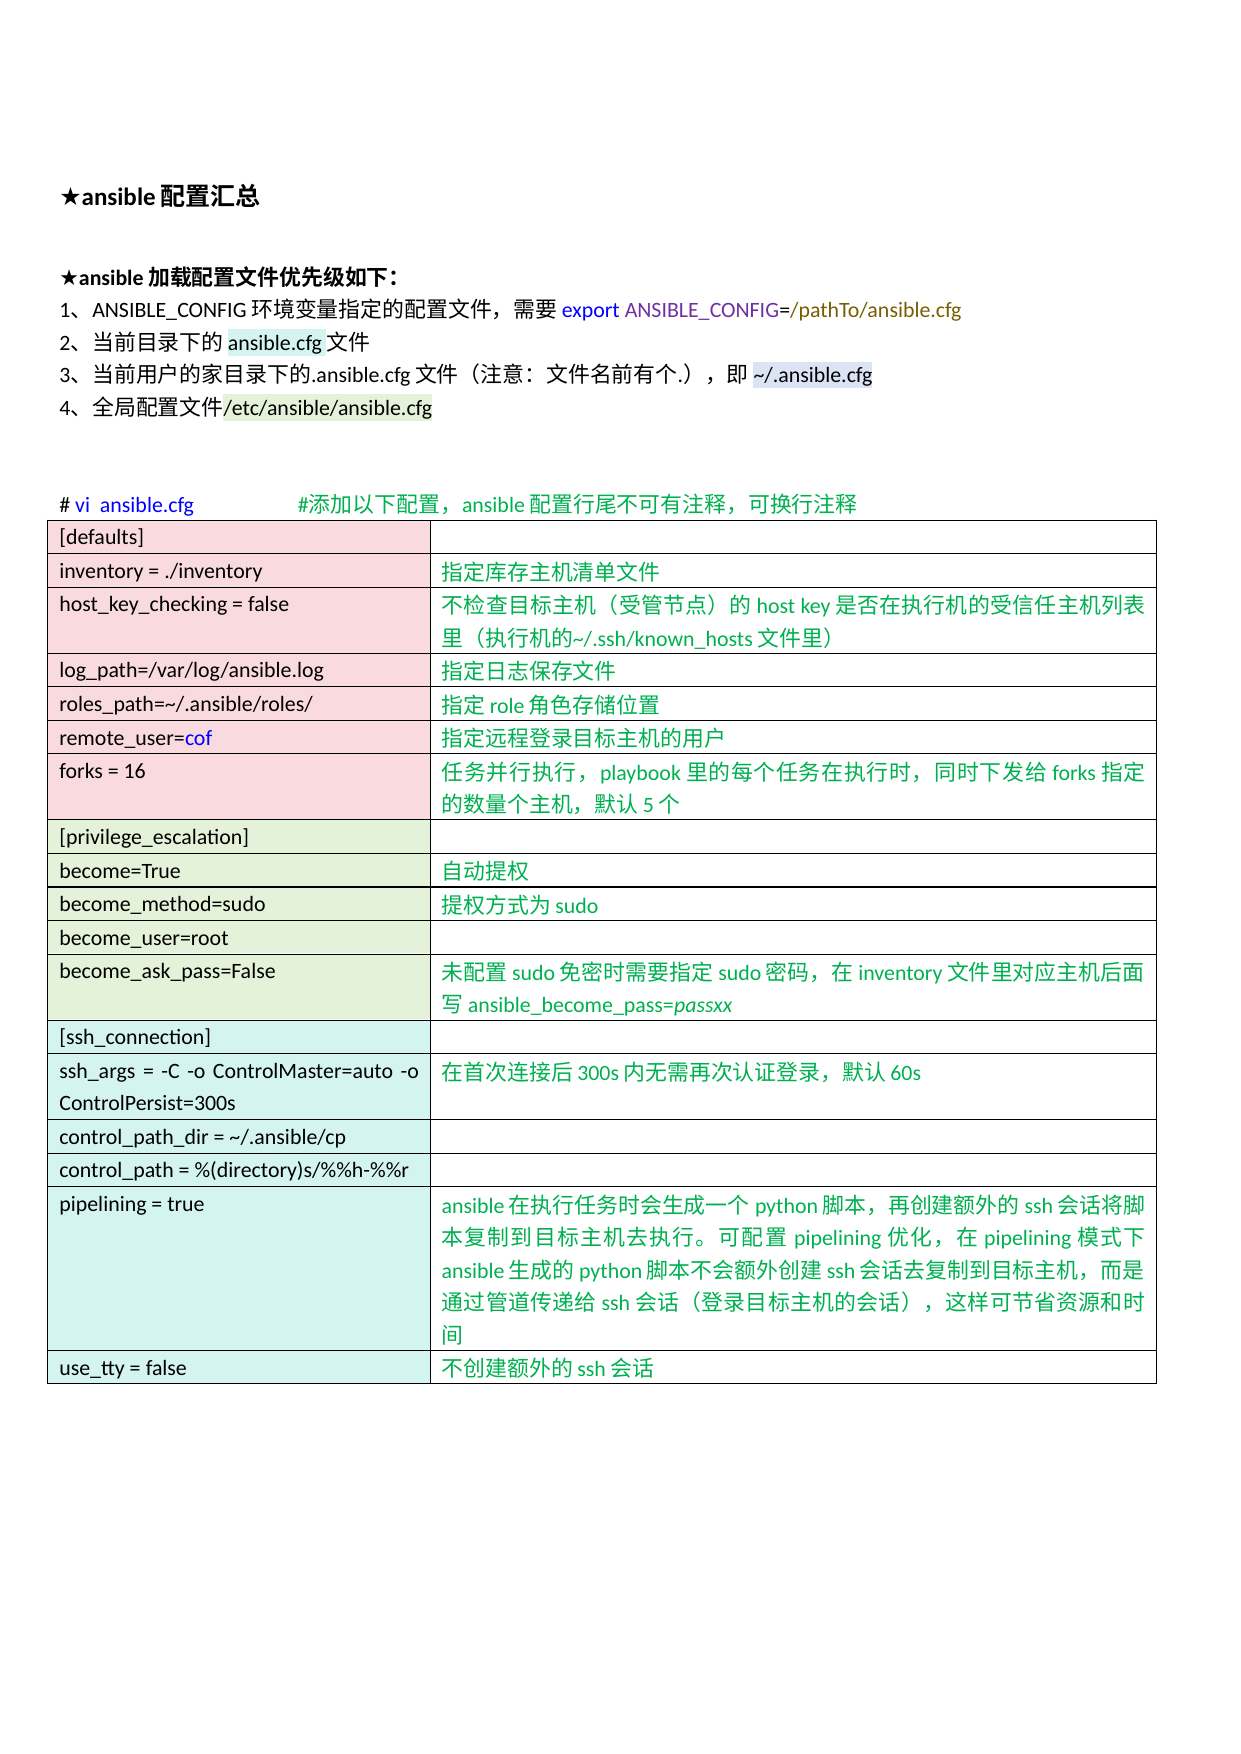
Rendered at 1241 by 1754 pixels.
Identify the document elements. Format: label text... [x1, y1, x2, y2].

table_cell [431, 1021, 1156, 1053]
table_cell become_ask_pass=False [48, 955, 430, 1019]
table_cell [431, 1154, 1156, 1186]
text 3、当前用户的家目录下的.ansible.cfg文件（注意：文件名前有个.），即 ~/.ansible.cfg [59, 357, 1181, 389]
table_cell 自动提权 [431, 854, 1156, 886]
table_cell [ssh_connection] [48, 1021, 430, 1053]
table_cell use_tty = false [48, 1351, 430, 1383]
text ★ansible配置汇总 [59, 162, 1181, 227]
table_cell 不检查目标主机（受管节点）的host key是否在执行机的受信任主机列表里（执行机的~/.ssh/known_hosts文件里） [431, 588, 1156, 653]
table_cell [431, 921, 1156, 953]
table_cell become_method=sudo [48, 888, 430, 920]
table_header [431, 521, 1156, 553]
table_cell 指定库存主机清单文件 [431, 554, 1156, 587]
text # vi ansible.cfg #添加以下配置，ansible配置行尾不可有注释，可换行注释 [59, 487, 1181, 519]
table_cell control_path_dir = ~/.ansible/cp [48, 1120, 430, 1153]
text 2、当前目录下的ansible.cfg文件 [59, 324, 1181, 357]
table_cell forks = 16 [48, 754, 430, 819]
table_cell inventory = ./inventory [48, 554, 430, 587]
table_cell roles_path=~/.ansible/roles/ [48, 687, 430, 720]
table_cell 指定远程登录目标主机的用户 [431, 721, 1156, 753]
table_cell 在首次连接后300s内无需再次认证登录，默认60s [431, 1054, 1156, 1119]
table_cell 任务并行执行，playbook里的每个任务在执行时，同时下发给forks指定的数量个主机，默认5个 [431, 754, 1156, 819]
table_cell [431, 1120, 1156, 1153]
table_header [defaults] [48, 521, 430, 553]
table_cell [431, 820, 1156, 853]
table_cell 指定role角色存储位置 [431, 687, 1156, 720]
table_cell [privilege_escalation] [48, 820, 430, 853]
table_cell 不创建额外的ssh会话 [431, 1351, 1156, 1383]
text 1、ANSIBLE_CONFIG环境变量指定的配置文件，需要export ANSIBLE_CONFIG=/pathTo/ansible.cfg [59, 292, 1181, 324]
table_cell ssh_args = -C -o ControlMaster=auto -o ControlPersist=300s [48, 1054, 430, 1119]
table_cell 指定日志保存文件 [431, 654, 1156, 686]
table_cell host_key_checking = false [48, 588, 430, 653]
table_cell pipelining = true [48, 1187, 430, 1350]
table_cell 提权方式为sudo [431, 888, 1156, 920]
table_cell 未配置sudo免密时需要指定sudo密码，在inventory文件里对应主机后面写ansible_become_pass=passxx [431, 955, 1156, 1019]
table_cell become_user=root [48, 921, 430, 953]
text 4、全局配置文件/etc/ansible/ansible.cfg [59, 389, 1181, 422]
table_cell ansible在执行任务时会生成一个python脚本，再创建额外的ssh会话将脚本复制到目标主机去执行。可配置pipelining优化，在pipelining模式下ansible生成的python脚本不会额外创建ssh会话去复制到目标主机，而是通过管道传递给ssh会话（登录目标主机的会话），这样可节省资源和时间 [431, 1187, 1156, 1350]
table_cell control_path = %(directory)s/%%h-%%r [48, 1154, 430, 1186]
table_cell log_path=/var/log/ansible.log [48, 654, 430, 686]
table_cell become=True [48, 854, 430, 886]
table_cell remote_user=cof [48, 721, 430, 753]
text ★ansible加载配置文件优先级如下： [59, 259, 1181, 292]
